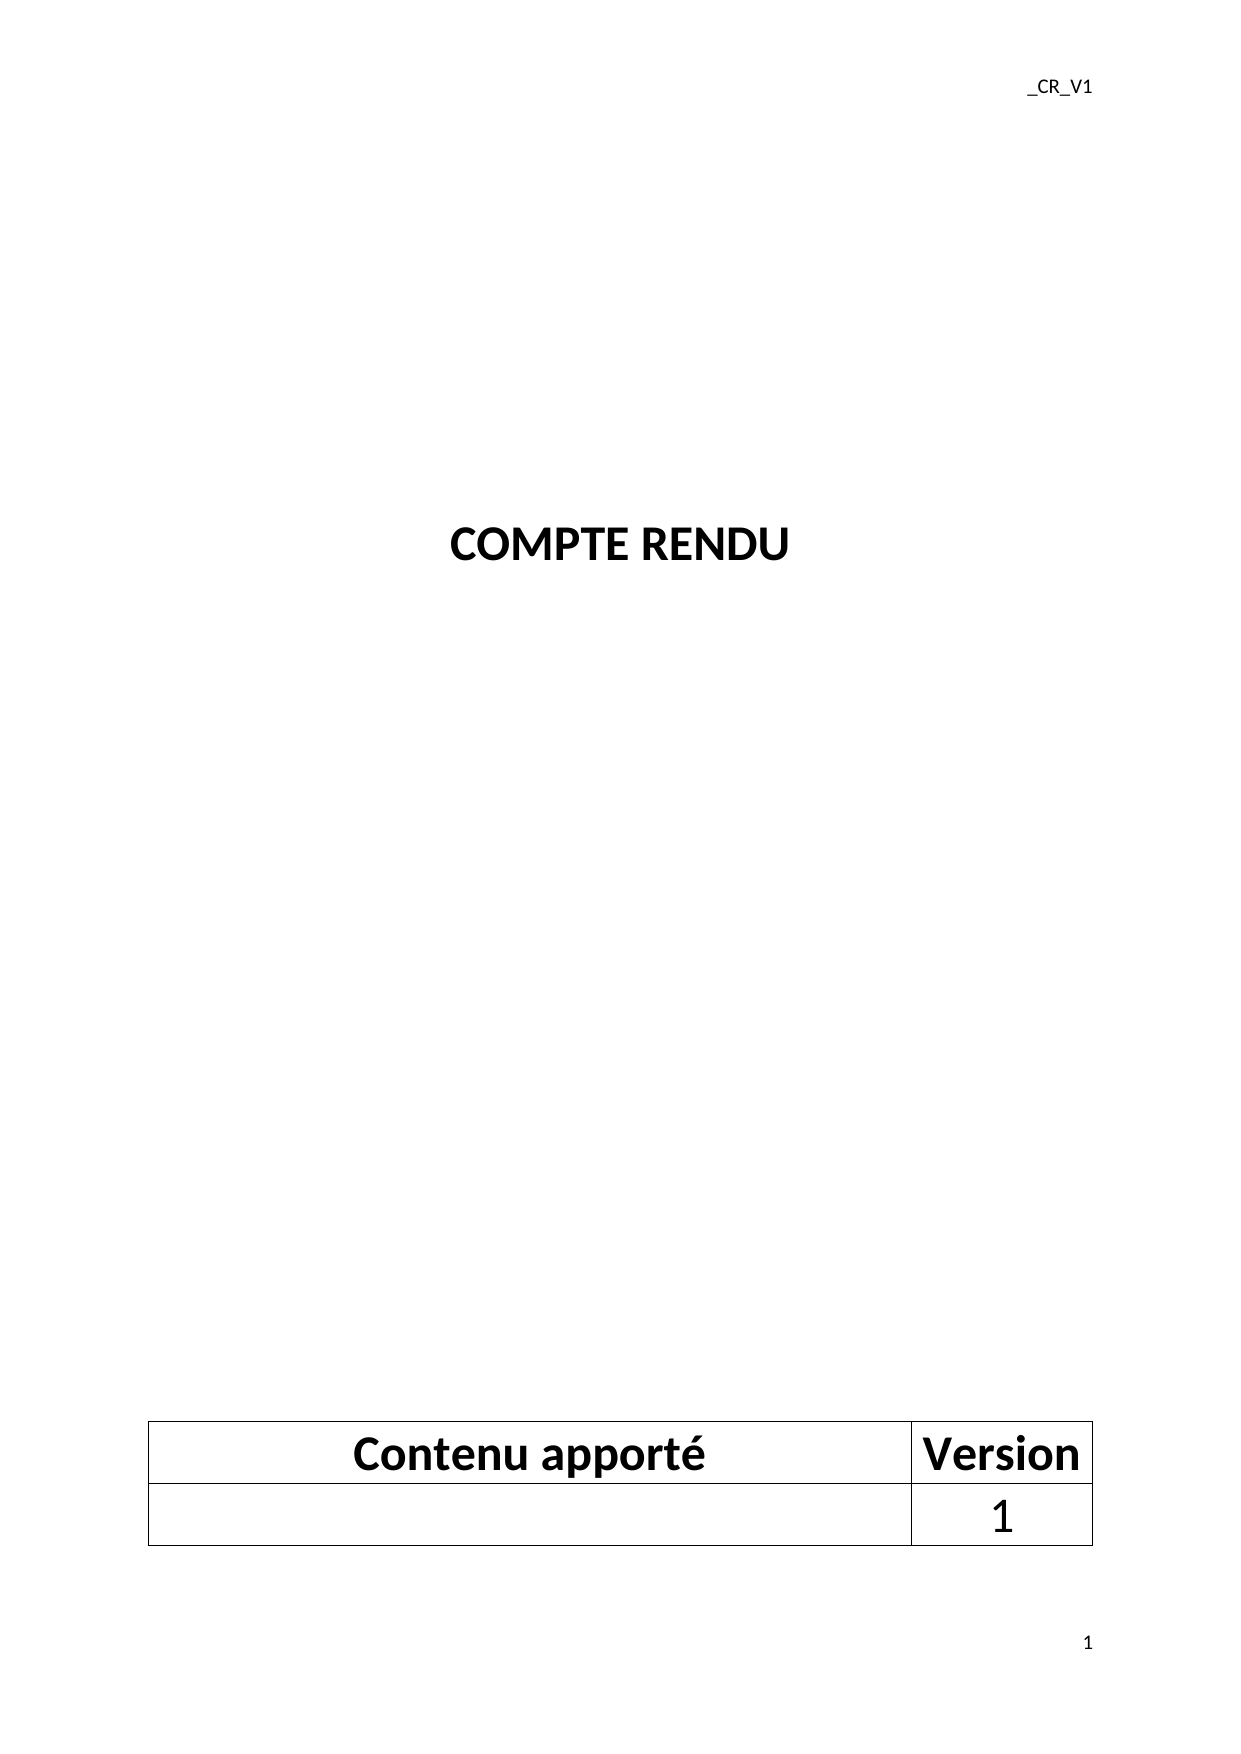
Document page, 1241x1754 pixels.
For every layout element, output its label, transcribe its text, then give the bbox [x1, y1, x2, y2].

table_cell 1 [912, 1484, 1092, 1545]
table_header Contenu apporté [149, 1422, 911, 1483]
table_header Version [912, 1422, 1092, 1483]
text COMPTE RENDU [148, 511, 1093, 572]
table_cell [149, 1484, 911, 1545]
